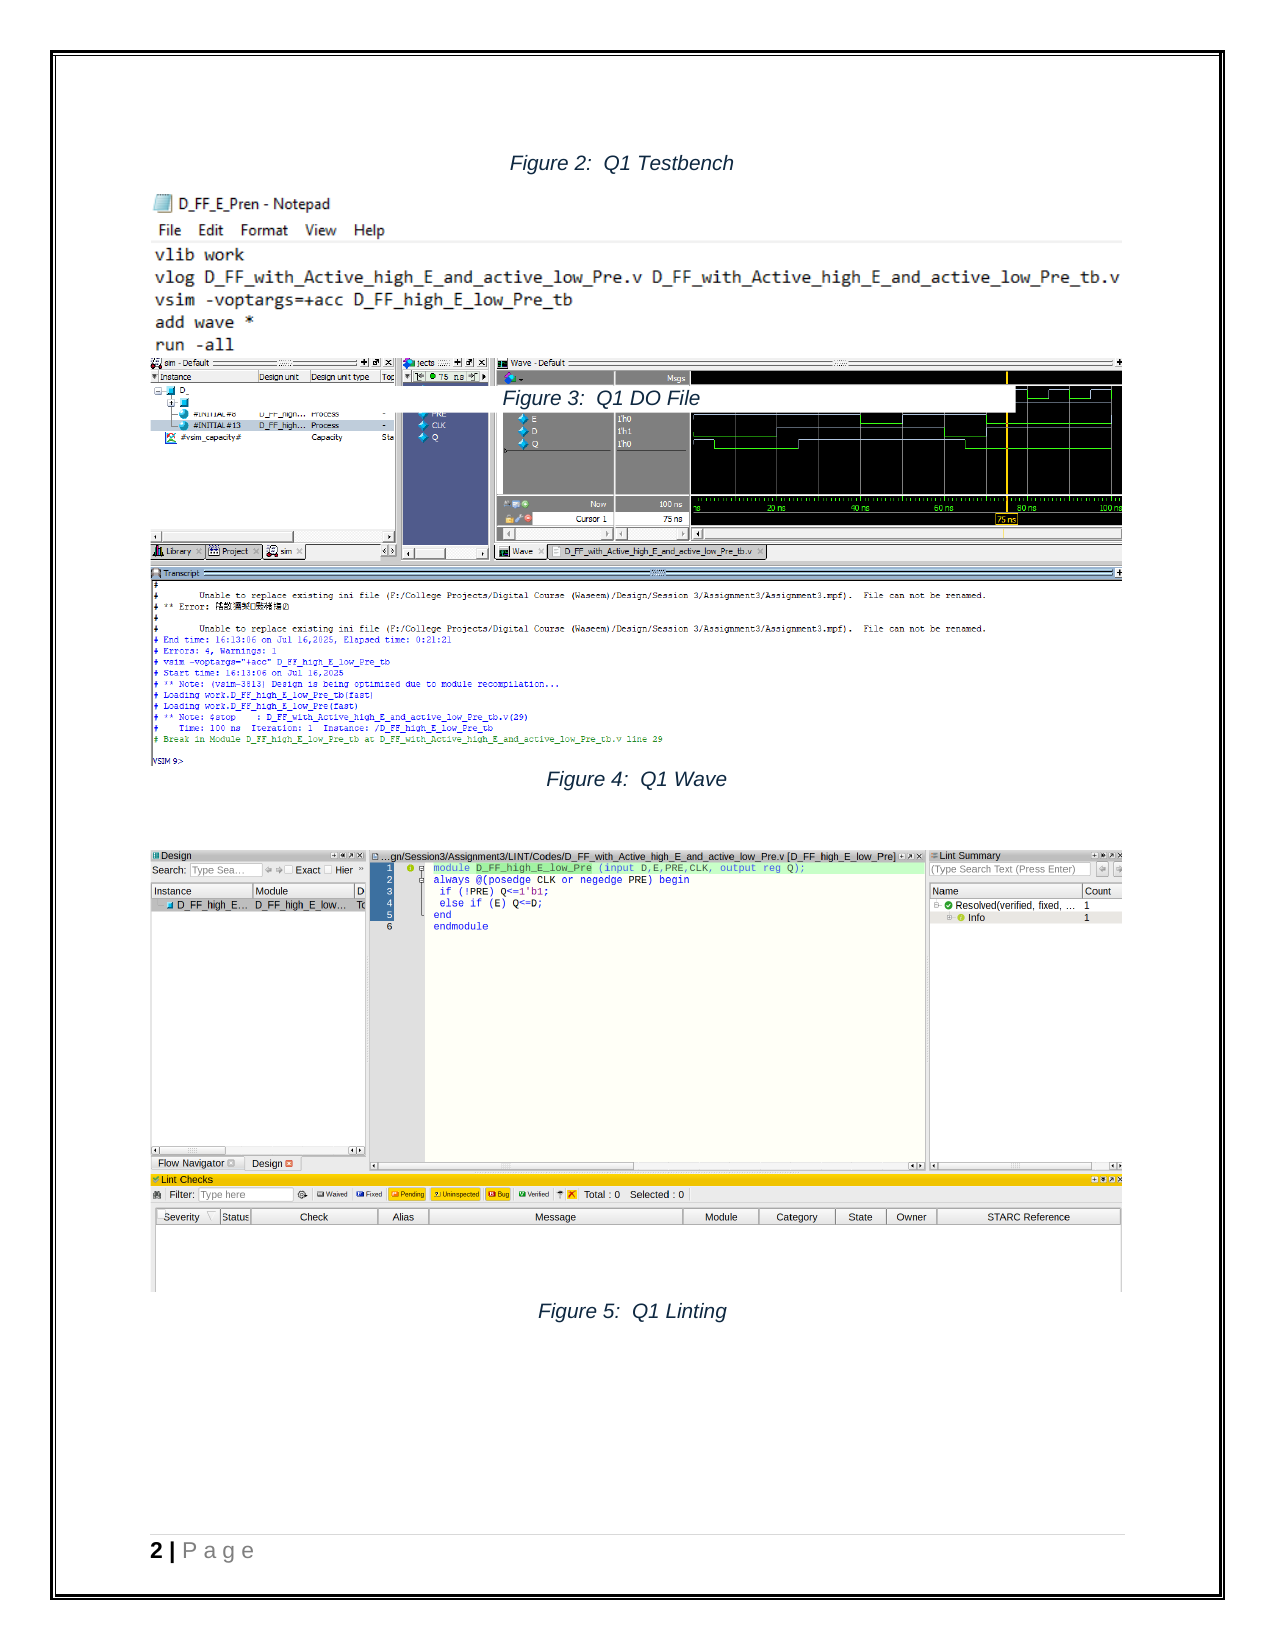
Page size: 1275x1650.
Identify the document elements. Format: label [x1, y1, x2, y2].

picture [150, 850, 1122, 1291]
picture [150, 194, 1122, 765]
